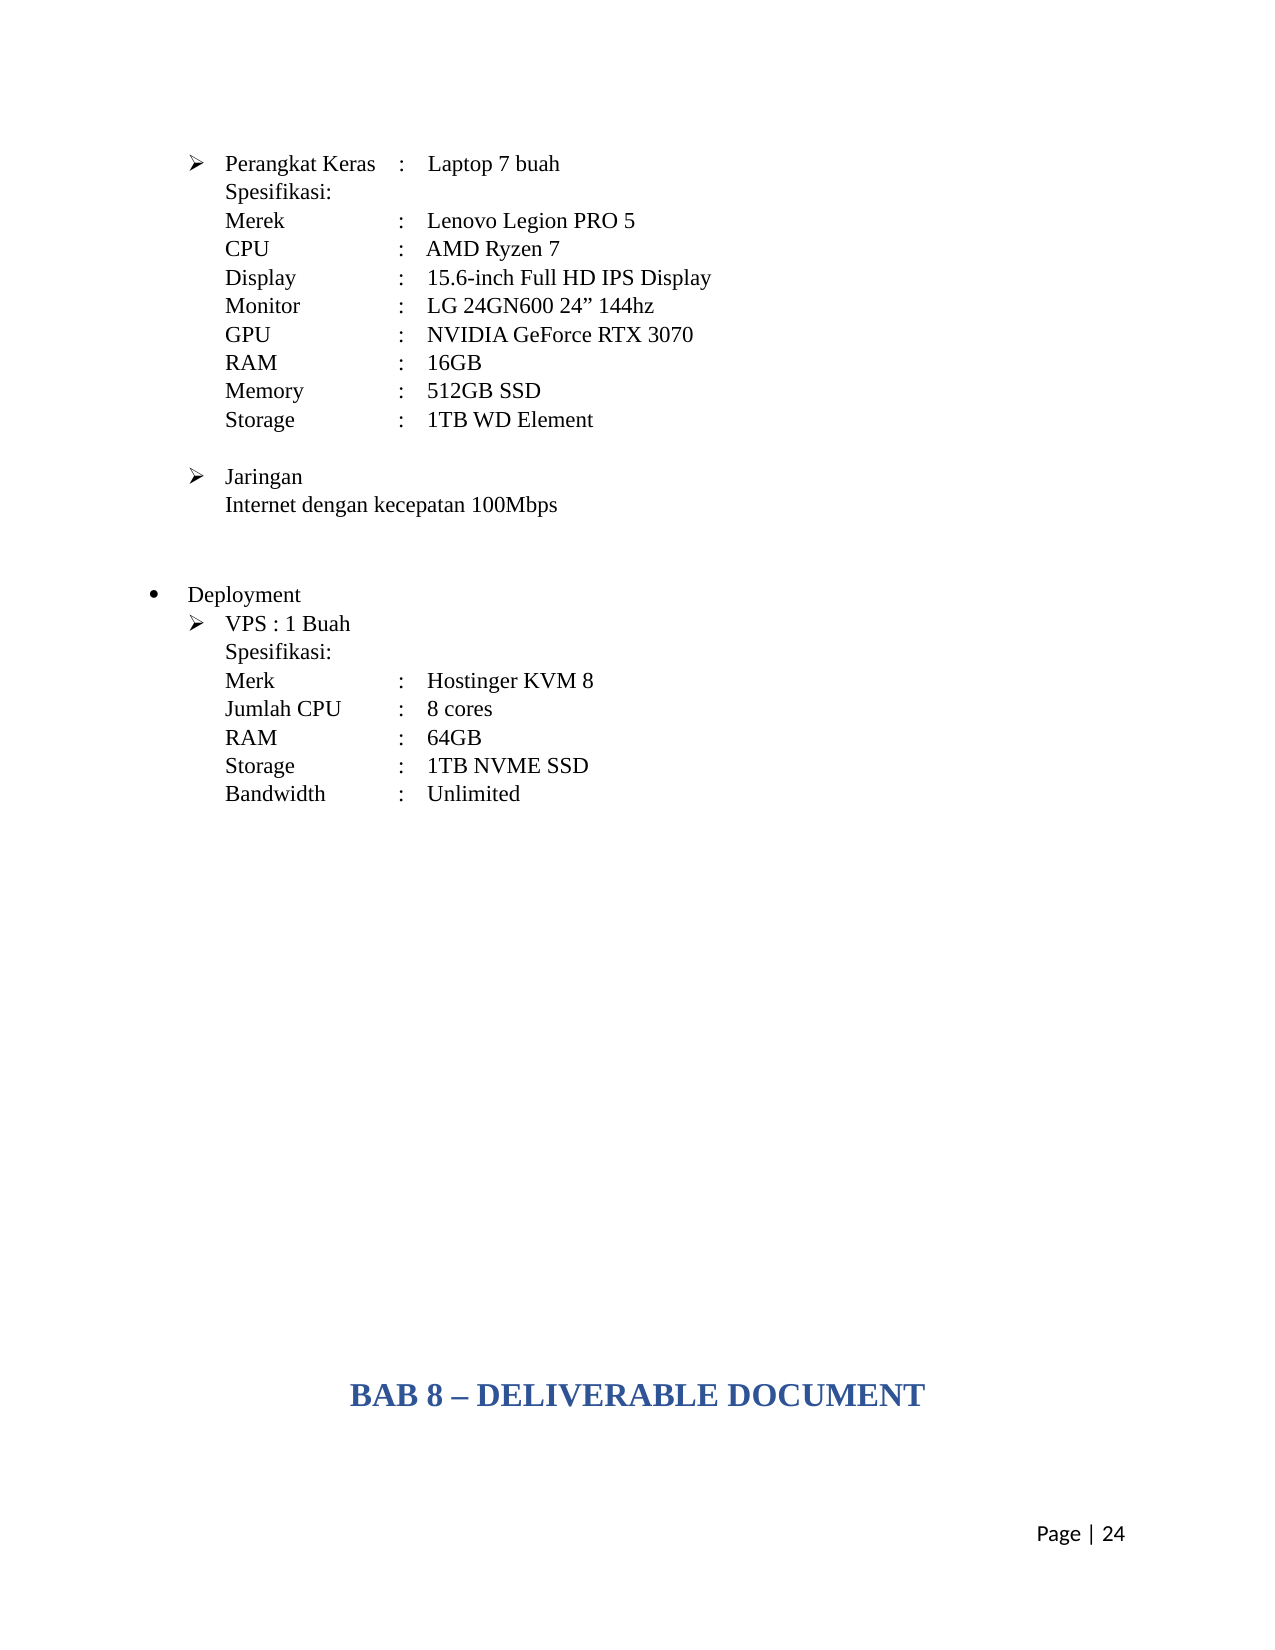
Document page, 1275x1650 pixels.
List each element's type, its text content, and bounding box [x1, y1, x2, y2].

list Merek : Lenovo Legion PRO 5 [225, 207, 1125, 233]
list RAM : 16GB [225, 349, 1125, 375]
list Memory : 512GB SSD [225, 377, 1125, 404]
list Display : 15.6-inch Full HD IPS Display [225, 264, 1125, 290]
list Monitor : LG 24GN600 24” 144hz [225, 292, 1125, 318]
list GPU : NVIDIA GeForce RTX 3070 [225, 321, 1125, 347]
list Spesifikasi: [225, 638, 1125, 665]
list VPS : 1 Buah [187, 610, 1125, 636]
list Deployment [150, 581, 1125, 608]
list Perangkat Keras : Laptop 7 buah [187, 150, 1125, 176]
list Internet dengan kecepatan 100Mbps [225, 491, 1125, 518]
list Storage : 1TB NVME SSD [225, 752, 1125, 778]
list Jaringan [187, 463, 1125, 489]
list Storage : 1TB WD Element [225, 406, 1125, 432]
list Bandwidth : Unlimited [225, 781, 1125, 807]
list Merk : Hostinger KVM 8 [225, 667, 1125, 693]
list Spesifikasi: [225, 178, 1125, 205]
list Jumlah CPU : 8 cores [225, 695, 1125, 722]
list RAM : 64GB [225, 724, 1125, 750]
list CPU : AMD Ryzen 7 [225, 235, 1125, 262]
subtitle BAB 8 – DELIVERABLE DOCUMENT [150, 1375, 1125, 1413]
